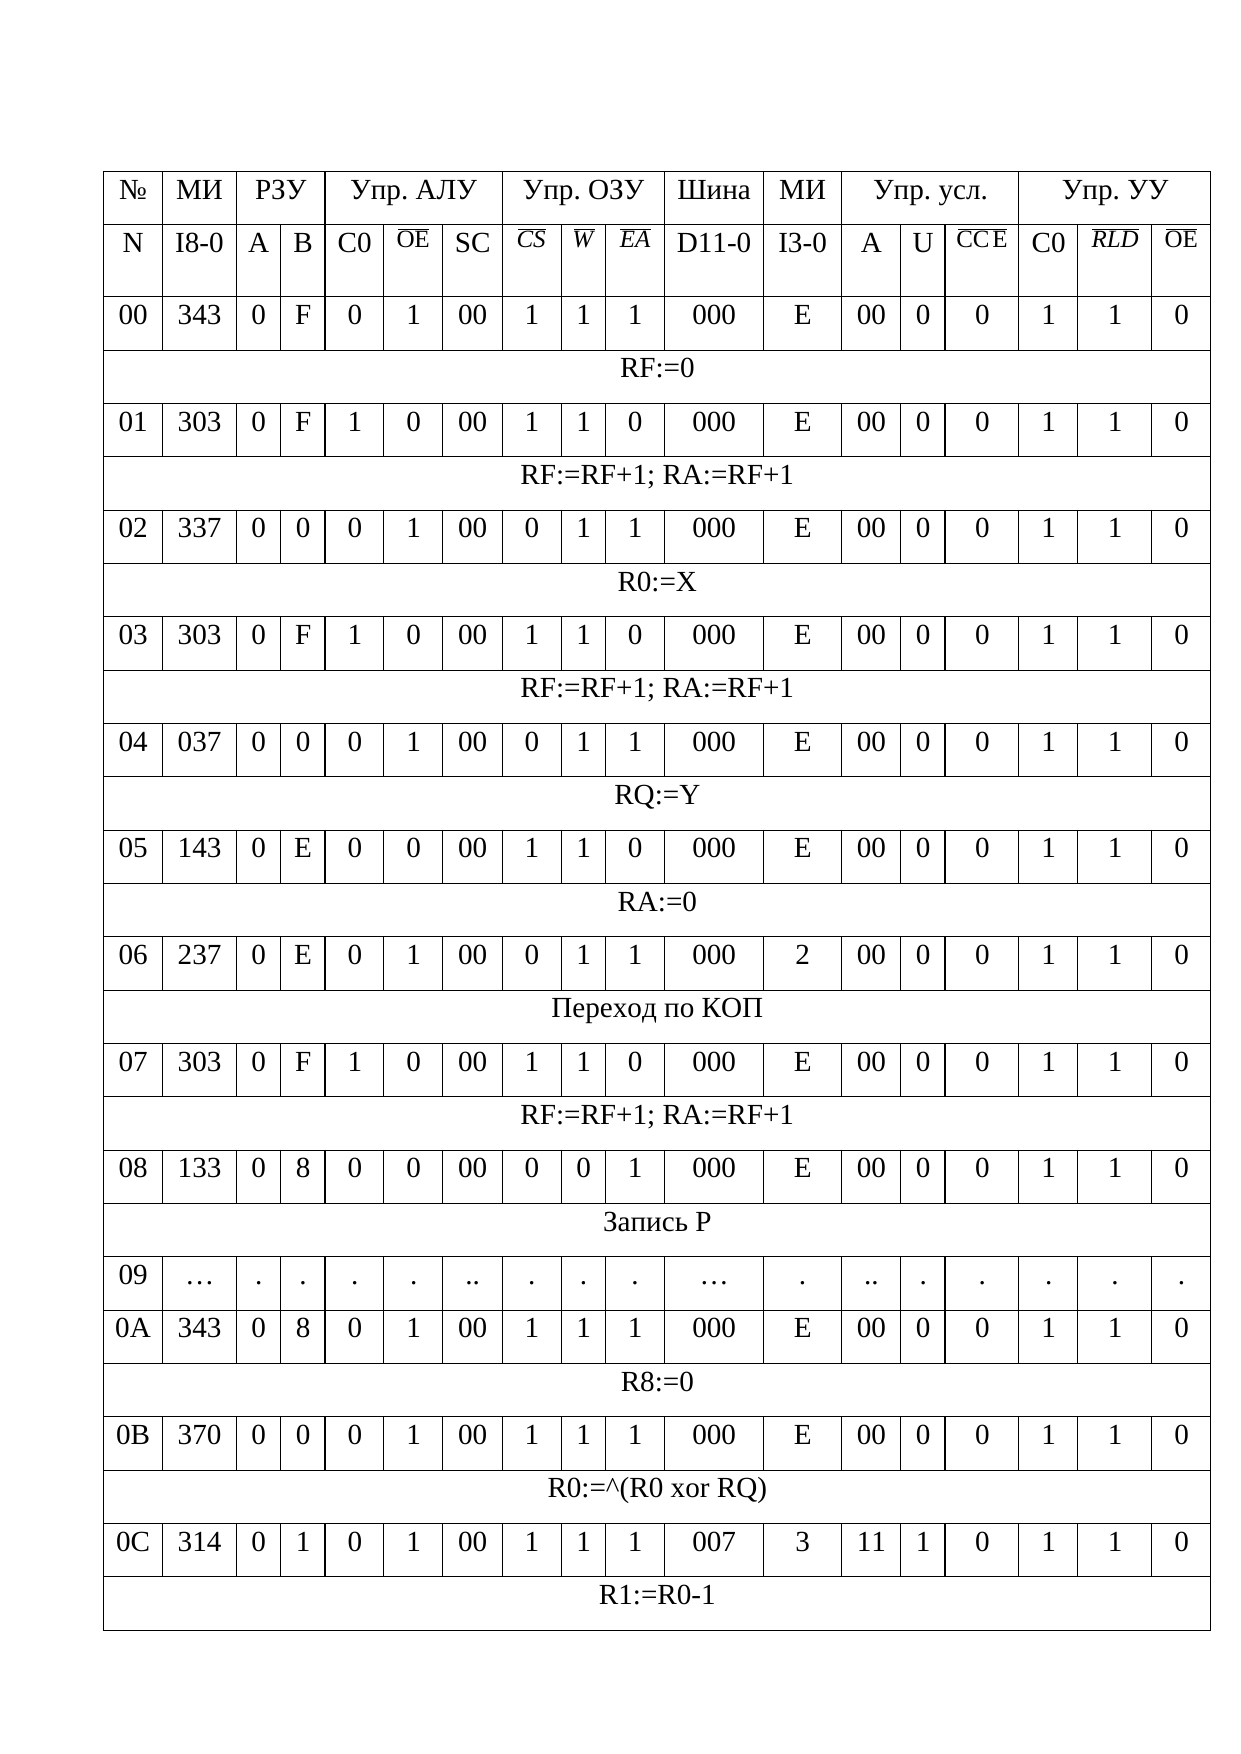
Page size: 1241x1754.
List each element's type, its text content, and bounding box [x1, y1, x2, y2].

table_cell . [384, 1257, 442, 1309]
table_cell . [1152, 1257, 1210, 1309]
table_cell N [104, 225, 162, 296]
table_cell 00 [443, 1044, 502, 1096]
table_cell 037 [163, 724, 236, 776]
table_cell 1 [562, 404, 605, 456]
table_cell 0 [901, 1417, 944, 1469]
table_cell . [562, 1257, 605, 1309]
table_header Шина [665, 172, 763, 224]
table_cell 07 [104, 1044, 162, 1096]
table_cell 1 [1019, 511, 1077, 563]
table_cell B [281, 225, 324, 296]
table_cell RF:=0 [104, 351, 1210, 403]
table_cell 1 [326, 404, 383, 456]
table_cell 0 [1152, 1311, 1210, 1363]
table_cell 0 [946, 617, 1018, 669]
table_cell 0 [237, 297, 280, 349]
table_cell 000 [665, 831, 763, 883]
table_cell 1 [606, 724, 664, 776]
table_cell 03 [104, 617, 162, 669]
table_cell 1 [1019, 1311, 1077, 1363]
table_header Упр. ОЗУ [503, 172, 664, 224]
table_cell . [764, 1257, 841, 1309]
table_cell 1 [562, 724, 605, 776]
table_cell RF:=RF+1; RA:=RF+1 [104, 457, 1210, 509]
table_cell 1 [1019, 1151, 1077, 1203]
table_cell 0 [326, 724, 383, 776]
table_cell E [764, 1044, 841, 1096]
table_header МИ [163, 172, 236, 224]
table_cell 0 [326, 1151, 383, 1203]
table_cell 1 [606, 511, 664, 563]
table_cell [562, 225, 605, 296]
table_cell 0 [901, 404, 944, 456]
table_cell 1 [1019, 1524, 1077, 1576]
table_cell 1 [1078, 937, 1151, 989]
table_cell 1 [562, 1044, 605, 1096]
table_cell 0 [326, 511, 383, 563]
table_cell 0 [384, 404, 442, 456]
table_cell 1 [606, 297, 664, 349]
table_cell 1 [281, 1524, 324, 1576]
table_cell 1 [384, 1417, 442, 1469]
table_cell 1 [562, 511, 605, 563]
table_cell 0 [1152, 1524, 1210, 1576]
table_cell 000 [665, 1417, 763, 1469]
table_cell R8:=0 [104, 1364, 1210, 1416]
table_cell [1152, 225, 1210, 296]
table_cell 0 [901, 511, 944, 563]
table_cell E [764, 1151, 841, 1203]
table_cell 0 [946, 724, 1018, 776]
table_cell 09 [104, 1257, 162, 1309]
table_cell 1 [606, 1151, 664, 1203]
table_cell 1 [384, 1524, 442, 1576]
table_cell 0 [281, 1417, 324, 1469]
table_cell E [764, 1417, 841, 1469]
table_cell 143 [163, 831, 236, 883]
table_cell 0 [1152, 1151, 1210, 1203]
table_cell D11-0 [665, 225, 763, 296]
table_cell 1 [562, 937, 605, 989]
table_cell 0 [384, 617, 442, 669]
table_cell 04 [104, 724, 162, 776]
table_cell 00 [842, 1151, 900, 1203]
table_cell 000 [665, 297, 763, 349]
table_cell 0 [503, 1151, 561, 1203]
table_cell 133 [163, 1151, 236, 1203]
table_cell 1 [606, 1417, 664, 1469]
table_cell 0 [503, 511, 561, 563]
table_cell 0 [901, 724, 944, 776]
table_cell . [1078, 1257, 1151, 1309]
table_cell 0 [326, 1417, 383, 1469]
table_cell . [326, 1257, 383, 1309]
table_cell 1 [562, 617, 605, 669]
table_cell E [764, 1311, 841, 1363]
table_cell A [237, 225, 280, 296]
table_cell 1 [606, 1524, 664, 1576]
table_cell RA:=0 [104, 884, 1210, 936]
table_cell 8 [281, 1151, 324, 1203]
table_cell 0 [606, 617, 664, 669]
table_cell 0 [503, 937, 561, 989]
table_cell R1:=R0-1 [104, 1577, 1210, 1629]
table_cell 08 [104, 1151, 162, 1203]
table_cell 00 [842, 617, 900, 669]
table_cell 1 [1019, 617, 1077, 669]
table_cell 000 [665, 937, 763, 989]
table_cell E [281, 937, 324, 989]
table_cell 1 [1078, 724, 1151, 776]
table_cell 1 [503, 297, 561, 349]
table_cell 0A [104, 1311, 162, 1363]
table_cell C0 [326, 225, 383, 296]
table_cell 1 [503, 404, 561, 456]
table_cell R0:=X [104, 564, 1210, 616]
table_cell 007 [665, 1524, 763, 1576]
table_cell 1 [384, 511, 442, 563]
table_cell 0 [237, 1524, 280, 1576]
table_cell 1 [562, 1311, 605, 1363]
table_cell C0 [1019, 225, 1077, 296]
table_header № [104, 172, 162, 224]
table_cell 1 [326, 1044, 383, 1096]
table_cell 00 [842, 1044, 900, 1096]
table_cell 1 [1078, 404, 1151, 456]
table_cell 000 [665, 511, 763, 563]
table_cell 1 [1078, 297, 1151, 349]
table_cell 1 [384, 937, 442, 989]
table_cell 02 [104, 511, 162, 563]
table_cell 0 [237, 1311, 280, 1363]
table_cell 1 [1078, 1417, 1151, 1469]
table_cell 01 [104, 404, 162, 456]
table_cell 0 [237, 937, 280, 989]
table_cell 0 [901, 617, 944, 669]
table_cell E [281, 831, 324, 883]
table_cell 0 [1152, 1417, 1210, 1469]
table_cell 000 [665, 724, 763, 776]
table_cell 1 [384, 724, 442, 776]
table_cell .. [842, 1257, 900, 1309]
table_cell 1 [503, 1524, 561, 1576]
table_cell 0 [946, 1417, 1018, 1469]
table_cell 00 [443, 937, 502, 989]
table_header Упр. усл. [842, 172, 1018, 224]
table_cell F [281, 404, 324, 456]
table_cell F [281, 617, 324, 669]
table_cell 0 [326, 937, 383, 989]
table_header Упр. УУ [1019, 172, 1210, 224]
table_cell 0 [237, 511, 280, 563]
table_cell 0 [384, 831, 442, 883]
table_cell 0 [946, 831, 1018, 883]
table_cell 0B [104, 1417, 162, 1469]
table_cell 0 [1152, 297, 1210, 349]
table_cell 00 [842, 937, 900, 989]
table_cell 00 [443, 297, 502, 349]
table_cell RF:=RF+1; RA:=RF+1 [104, 671, 1210, 723]
table_cell 0 [237, 1151, 280, 1203]
table_cell [503, 225, 561, 296]
table_cell 00 [842, 511, 900, 563]
table_cell 0 [1152, 617, 1210, 669]
table_cell 1 [326, 617, 383, 669]
table_cell 1 [503, 831, 561, 883]
table_cell [946, 225, 1018, 296]
table_cell 0 [326, 831, 383, 883]
table_cell 0 [1152, 511, 1210, 563]
table_cell 303 [163, 404, 236, 456]
table_cell 000 [665, 404, 763, 456]
table_cell 0 [281, 724, 324, 776]
table_cell 0 [562, 1151, 605, 1203]
table_cell 343 [163, 1311, 236, 1363]
table_cell 0 [281, 511, 324, 563]
table_cell … [163, 1257, 236, 1309]
table_cell 00 [443, 511, 502, 563]
table_cell . [503, 1257, 561, 1309]
table_cell [1078, 225, 1151, 296]
table_cell 1 [1019, 404, 1077, 456]
table_cell 0 [237, 404, 280, 456]
table_cell 1 [1078, 1311, 1151, 1363]
table_cell 0 [606, 831, 664, 883]
table_cell 0 [237, 831, 280, 883]
table_cell . [237, 1257, 280, 1309]
table_cell 00 [842, 1417, 900, 1469]
table_cell A [842, 225, 900, 296]
table_cell 1 [503, 617, 561, 669]
table_header Упр. АЛУ [326, 172, 502, 224]
table_cell Запись P [104, 1204, 1210, 1256]
table_cell 00 [842, 404, 900, 456]
table_cell 1 [1078, 1151, 1151, 1203]
table_cell . [946, 1257, 1018, 1309]
table_cell 0 [901, 1151, 944, 1203]
table_cell 000 [665, 617, 763, 669]
table_cell 303 [163, 1044, 236, 1096]
table_cell 1 [901, 1524, 944, 1576]
table_cell 1 [606, 1311, 664, 1363]
table_cell 0 [384, 1044, 442, 1096]
table_cell 0 [946, 937, 1018, 989]
table_cell E [764, 724, 841, 776]
table_cell 1 [1078, 1044, 1151, 1096]
table_cell 1 [1078, 617, 1151, 669]
table_cell 1 [562, 1524, 605, 1576]
table_cell 0 [1152, 937, 1210, 989]
table_cell 1 [562, 831, 605, 883]
table_cell [384, 225, 442, 296]
table_cell 0 [237, 1417, 280, 1469]
table_cell 1 [503, 1044, 561, 1096]
table_cell 00 [104, 297, 162, 349]
table_cell 8 [281, 1311, 324, 1363]
table_cell 337 [163, 511, 236, 563]
table_cell 00 [443, 617, 502, 669]
table_cell 0 [326, 1524, 383, 1576]
table_cell 00 [443, 724, 502, 776]
table_cell 0 [1152, 404, 1210, 456]
table_cell 0 [901, 937, 944, 989]
table_cell 1 [384, 297, 442, 349]
table_cell 3 [764, 1524, 841, 1576]
table_cell 1 [1019, 937, 1077, 989]
table_cell SC [443, 225, 502, 296]
table_cell 237 [163, 937, 236, 989]
table_cell RQ:=Y [104, 777, 1210, 829]
table_cell 00 [842, 724, 900, 776]
table_cell 06 [104, 937, 162, 989]
table_cell 0 [901, 1044, 944, 1096]
table_cell 1 [1019, 831, 1077, 883]
table_cell Переход по КОП [104, 991, 1210, 1043]
table_cell .. [443, 1257, 502, 1309]
table_cell 1 [1078, 511, 1151, 563]
table_cell I8-0 [163, 225, 236, 296]
table_cell 0 [1152, 1044, 1210, 1096]
table_cell 1 [562, 1417, 605, 1469]
table_cell 314 [163, 1524, 236, 1576]
table_cell 000 [665, 1311, 763, 1363]
table_cell 1 [1078, 1524, 1151, 1576]
table_cell . [606, 1257, 664, 1309]
table_cell U [901, 225, 944, 296]
table_cell 0C [104, 1524, 162, 1576]
table_cell 00 [842, 1311, 900, 1363]
table_cell 0 [1152, 831, 1210, 883]
table_cell 000 [665, 1151, 763, 1203]
table_cell 1 [503, 1417, 561, 1469]
table_cell 0 [901, 1311, 944, 1363]
table_cell F [281, 297, 324, 349]
table_cell 0 [901, 297, 944, 349]
table_cell RF:=RF+1; RA:=RF+1 [104, 1097, 1210, 1149]
table_cell 00 [443, 1524, 502, 1576]
table_cell 1 [1019, 297, 1077, 349]
table_cell 1 [1019, 1044, 1077, 1096]
table_cell 0 [237, 617, 280, 669]
table_header РЗУ [237, 172, 324, 224]
table_cell 0 [237, 1044, 280, 1096]
table_cell 343 [163, 297, 236, 349]
table_cell 0 [503, 724, 561, 776]
table_cell 1 [606, 937, 664, 989]
table_cell 00 [842, 831, 900, 883]
table_cell 1 [1019, 1417, 1077, 1469]
table_cell 0 [946, 297, 1018, 349]
table_cell 1 [1019, 724, 1077, 776]
table_cell 1 [562, 297, 605, 349]
table_cell 0 [946, 1151, 1018, 1203]
table_cell 0 [326, 1311, 383, 1363]
table_cell 2 [764, 937, 841, 989]
table_header МИ [764, 172, 841, 224]
table_cell E [764, 404, 841, 456]
table_cell E [764, 511, 841, 563]
table_cell 1 [384, 1311, 442, 1363]
table_cell … [665, 1257, 763, 1309]
table_cell E [764, 617, 841, 669]
table_cell 1 [1078, 831, 1151, 883]
table_cell 11 [842, 1524, 900, 1576]
table_cell 0 [237, 724, 280, 776]
table_cell F [281, 1044, 324, 1096]
table_cell 000 [665, 1044, 763, 1096]
table_cell 0 [901, 831, 944, 883]
table_cell 00 [443, 1151, 502, 1203]
table_cell 370 [163, 1417, 236, 1469]
table_cell E [764, 297, 841, 349]
table_cell 0 [946, 1524, 1018, 1576]
table_cell 00 [842, 297, 900, 349]
table_cell [606, 225, 664, 296]
table_cell 0 [606, 404, 664, 456]
table_cell 00 [443, 1311, 502, 1363]
table_cell I3-0 [764, 225, 841, 296]
table_cell 0 [606, 1044, 664, 1096]
table_cell 0 [946, 511, 1018, 563]
table_cell 303 [163, 617, 236, 669]
table_cell 0 [946, 1044, 1018, 1096]
table_cell 00 [443, 1417, 502, 1469]
table_cell 0 [946, 404, 1018, 456]
table_cell 0 [326, 297, 383, 349]
table_cell . [901, 1257, 944, 1309]
table_cell 00 [443, 404, 502, 456]
table_cell 0 [1152, 724, 1210, 776]
table_cell R0:=^(R0 xor RQ) [104, 1471, 1210, 1523]
table_cell 05 [104, 831, 162, 883]
table_cell 0 [946, 1311, 1018, 1363]
table_cell 1 [503, 1311, 561, 1363]
table_cell 00 [443, 831, 502, 883]
table_cell E [764, 831, 841, 883]
table_cell 0 [384, 1151, 442, 1203]
table_cell . [281, 1257, 324, 1309]
table_cell . [1019, 1257, 1077, 1309]
